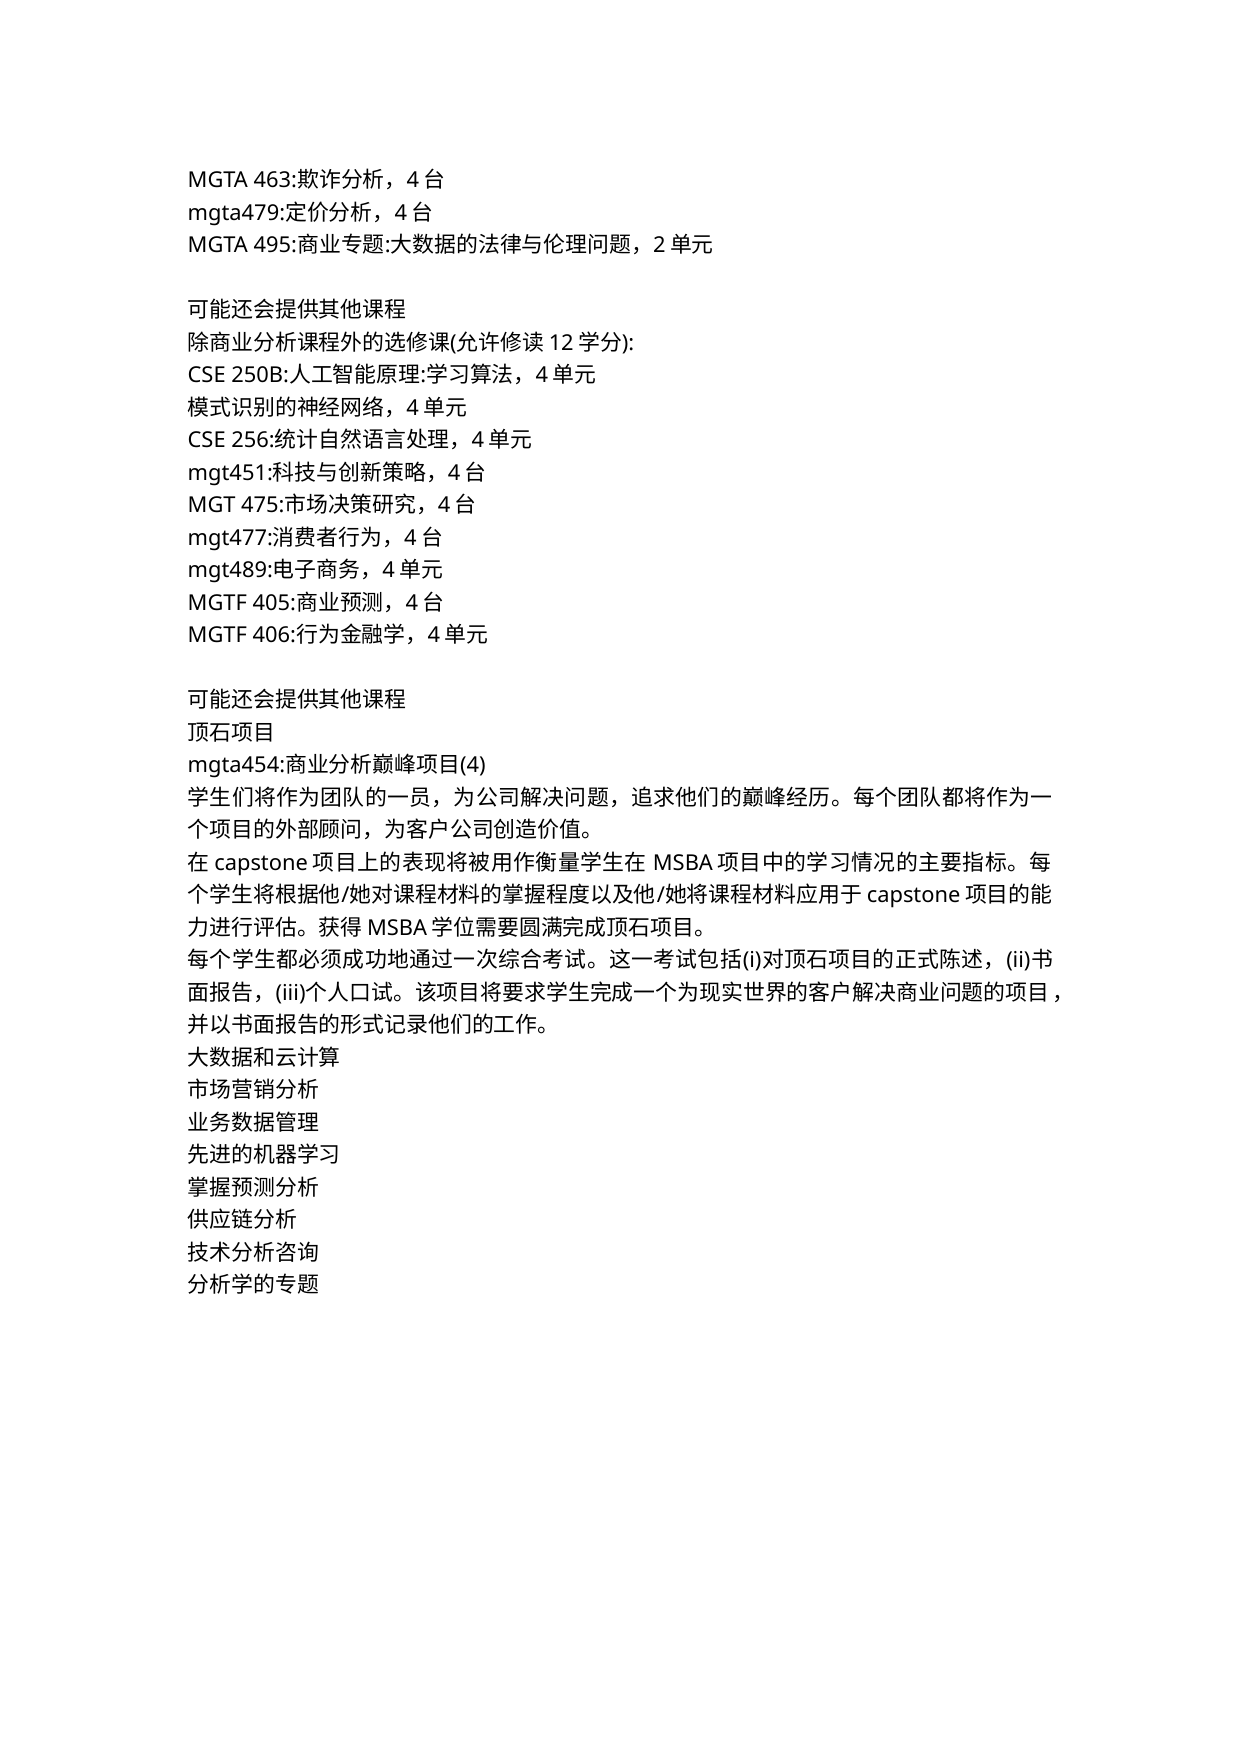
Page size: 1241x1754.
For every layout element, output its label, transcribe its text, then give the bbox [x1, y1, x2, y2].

text mgt451:科技与创新策略，4台 [187, 454, 1053, 487]
text MGTA 463:欺诈分析，4台 [187, 162, 1053, 194]
text mgt489:电子商务，4单元 [187, 552, 1053, 584]
text 可能还会提供其他课程 [187, 682, 1053, 714]
text 先进的机器学习 [187, 1137, 1053, 1169]
text 分析学的专题 [187, 1267, 1053, 1299]
text 在capstone项目上的表现将被用作衡量学生在MSBA项目中的学习情况的主要指标。每个学生将根据他/她对课程材料的掌握程度以及他/她将课程材料应用于capstone项目的能力进行评估。获得MSBA学位需要圆满完成顶石项目。 [187, 844, 1053, 942]
text 学生们将作为团队的一员，为公司解决问题，追求他们的巅峰经历。每个团队都将作为一个项目的外部顾问，为客户公司创造价值。 [187, 779, 1053, 844]
text mgta479:定价分析，4台 [187, 194, 1053, 227]
text mgta454:商业分析巅峰项目(4) [187, 747, 1053, 779]
text CSE 256:统计自然语言处理，4单元 [187, 422, 1053, 454]
text 每个学生都必须成功地通过一次综合考试。这一考试包括(i)对顶石项目的正式陈述，(ii)书面报告，(iii)个人口试。该项目将要求学生完成一个为现实世界的客户解决商业问题的项目，并以书面报告的形式记录他们的工作。 [187, 942, 1053, 1039]
text 业务数据管理 [187, 1104, 1053, 1137]
text 模式识别的神经网络，4单元 [187, 389, 1053, 422]
text 可能还会提供其他课程 [187, 292, 1053, 324]
text MGT 475:市场决策研究，4台 [187, 487, 1053, 519]
text 大数据和云计算 [187, 1039, 1053, 1072]
text 技术分析咨询 [187, 1234, 1053, 1267]
text CSE 250B:人工智能原理:学习算法，4单元 [187, 357, 1053, 389]
text 供应链分析 [187, 1202, 1053, 1234]
text 市场营销分析 [187, 1072, 1053, 1104]
text mgt477:消费者行为，4台 [187, 519, 1053, 552]
text MGTF 406:行为金融学，4单元 [187, 617, 1053, 649]
text 除商业分析课程外的选修课(允许修读12学分): [187, 324, 1053, 357]
text MGTA 495:商业专题:大数据的法律与伦理问题，2单元 [187, 227, 1053, 259]
text MGTF 405:商业预测，4台 [187, 584, 1053, 617]
text 顶石项目 [187, 714, 1053, 747]
text 掌握预测分析 [187, 1169, 1053, 1202]
